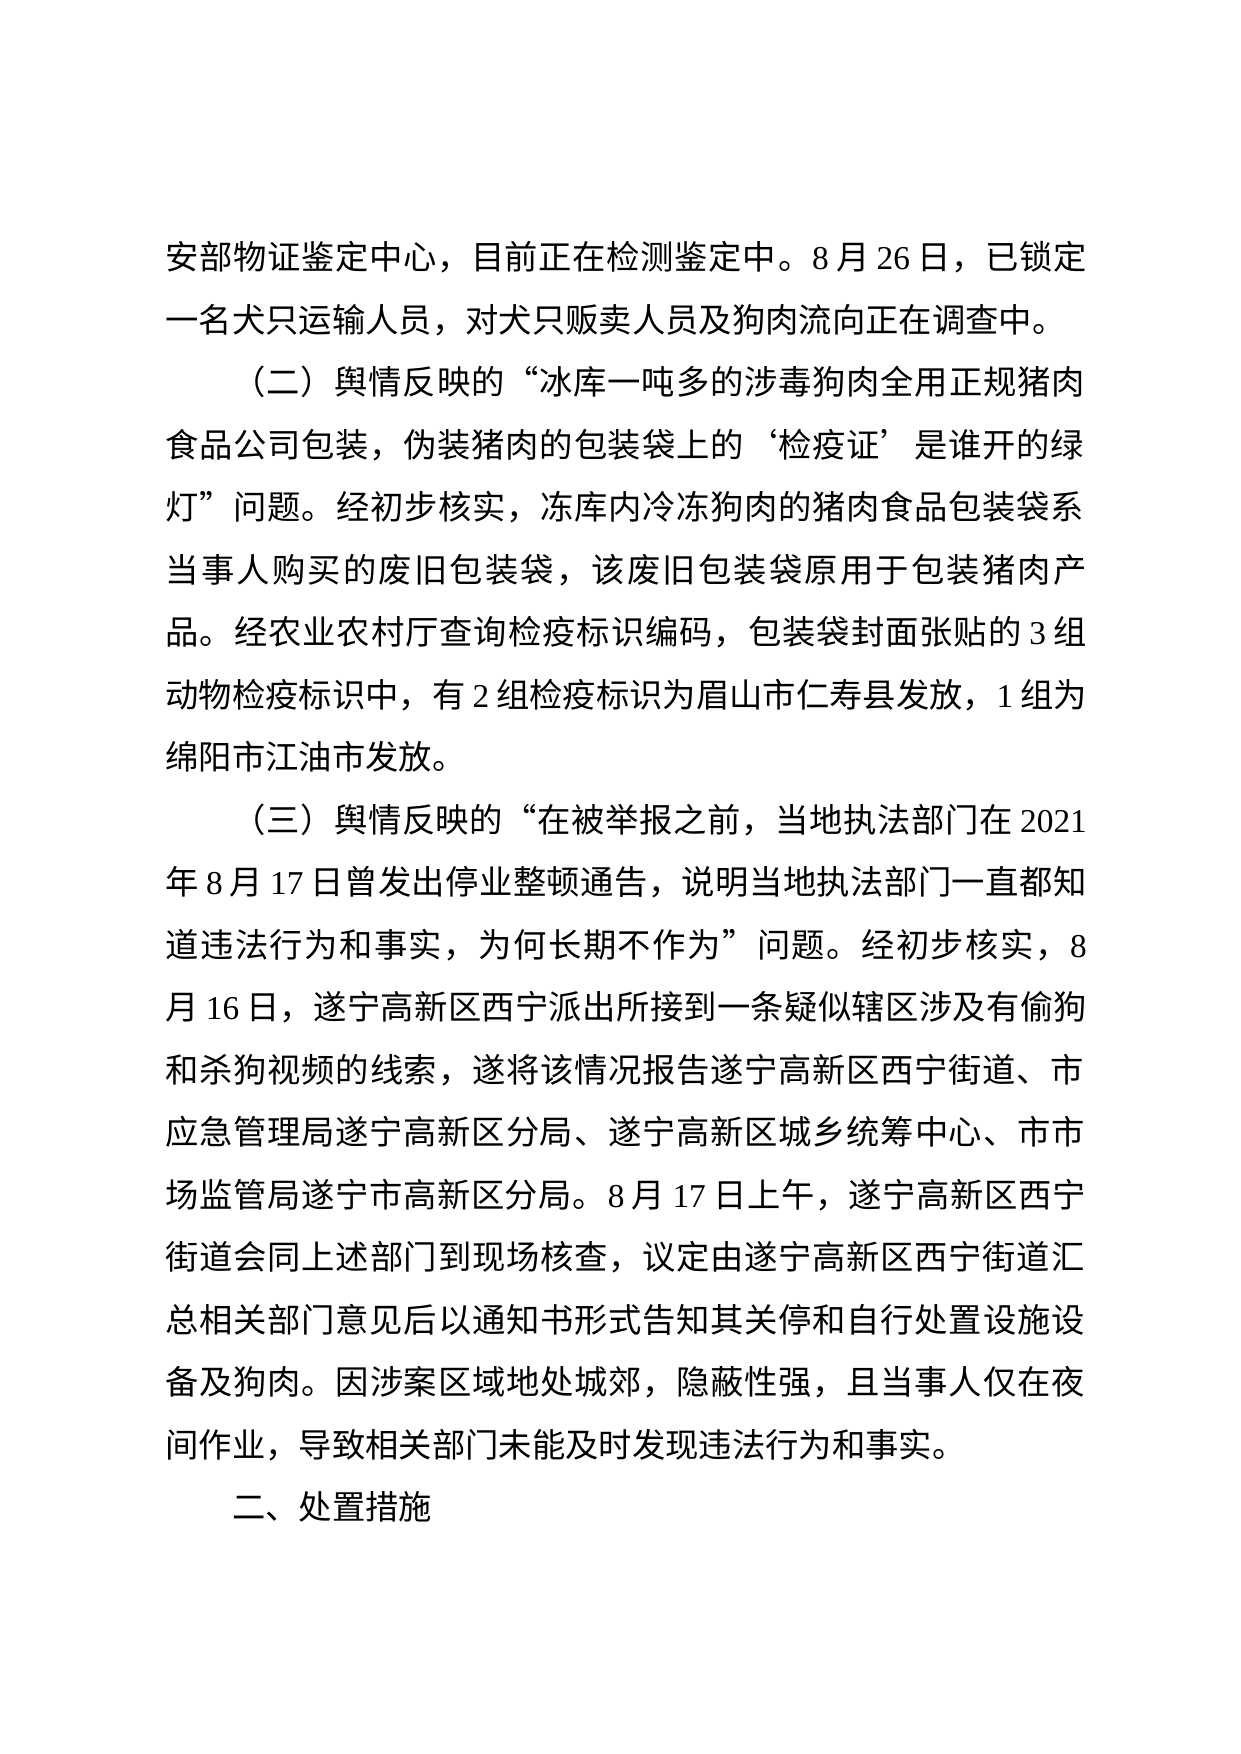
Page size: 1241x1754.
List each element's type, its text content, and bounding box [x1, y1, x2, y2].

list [165, 220, 1087, 345]
list 二、处置措施 [165, 1470, 1087, 1532]
list （二）舆情反映的“冰库一吨多的涉毒狗肉全用正规猪肉食品公司包装，伪装猪肉的包装袋上的‘检疫证’是谁开的绿灯”问题。经初步核实，冻库内冷冻狗肉的猪肉食品包装袋系当事人购买的废旧包装袋，该废旧包装袋原用于包装猪肉产品。经农业农村厅查询检疫标识编码，包装袋封面张贴的3组动物检疫标识中，有2组检疫标识为眉山市仁寿县发放，1组为绵阳市江油市发放。 [165, 345, 1087, 782]
list （三）舆情反映的“在被举报之前，当地执法部门在2021年8月17日曾发出停业整顿通告，说明当地执法部门一直都知道违法行为和事实，为何长期不作为”问题。经初步核实，8月16日，遂宁高新区西宁派出所接到一条疑似辖区涉及有偷狗和杀狗视频的线索，遂将该情况报告遂宁高新区西宁街道、市应急管理局遂宁高新区分局、遂宁高新区城乡统筹中心、市市场监管局遂宁市高新区分局。8月17日上午，遂宁高新区西宁街道会同上述部门到现场核查，议定由遂宁高新区西宁街道汇总相关部门意见后以通知书形式告知其关停和自行处置设施设备及狗肉。因涉案区域地处城郊，隐蔽性强，且当事人仅在夜间作业，导致相关部门未能及时发现违法行为和事实。 [165, 782, 1087, 1470]
